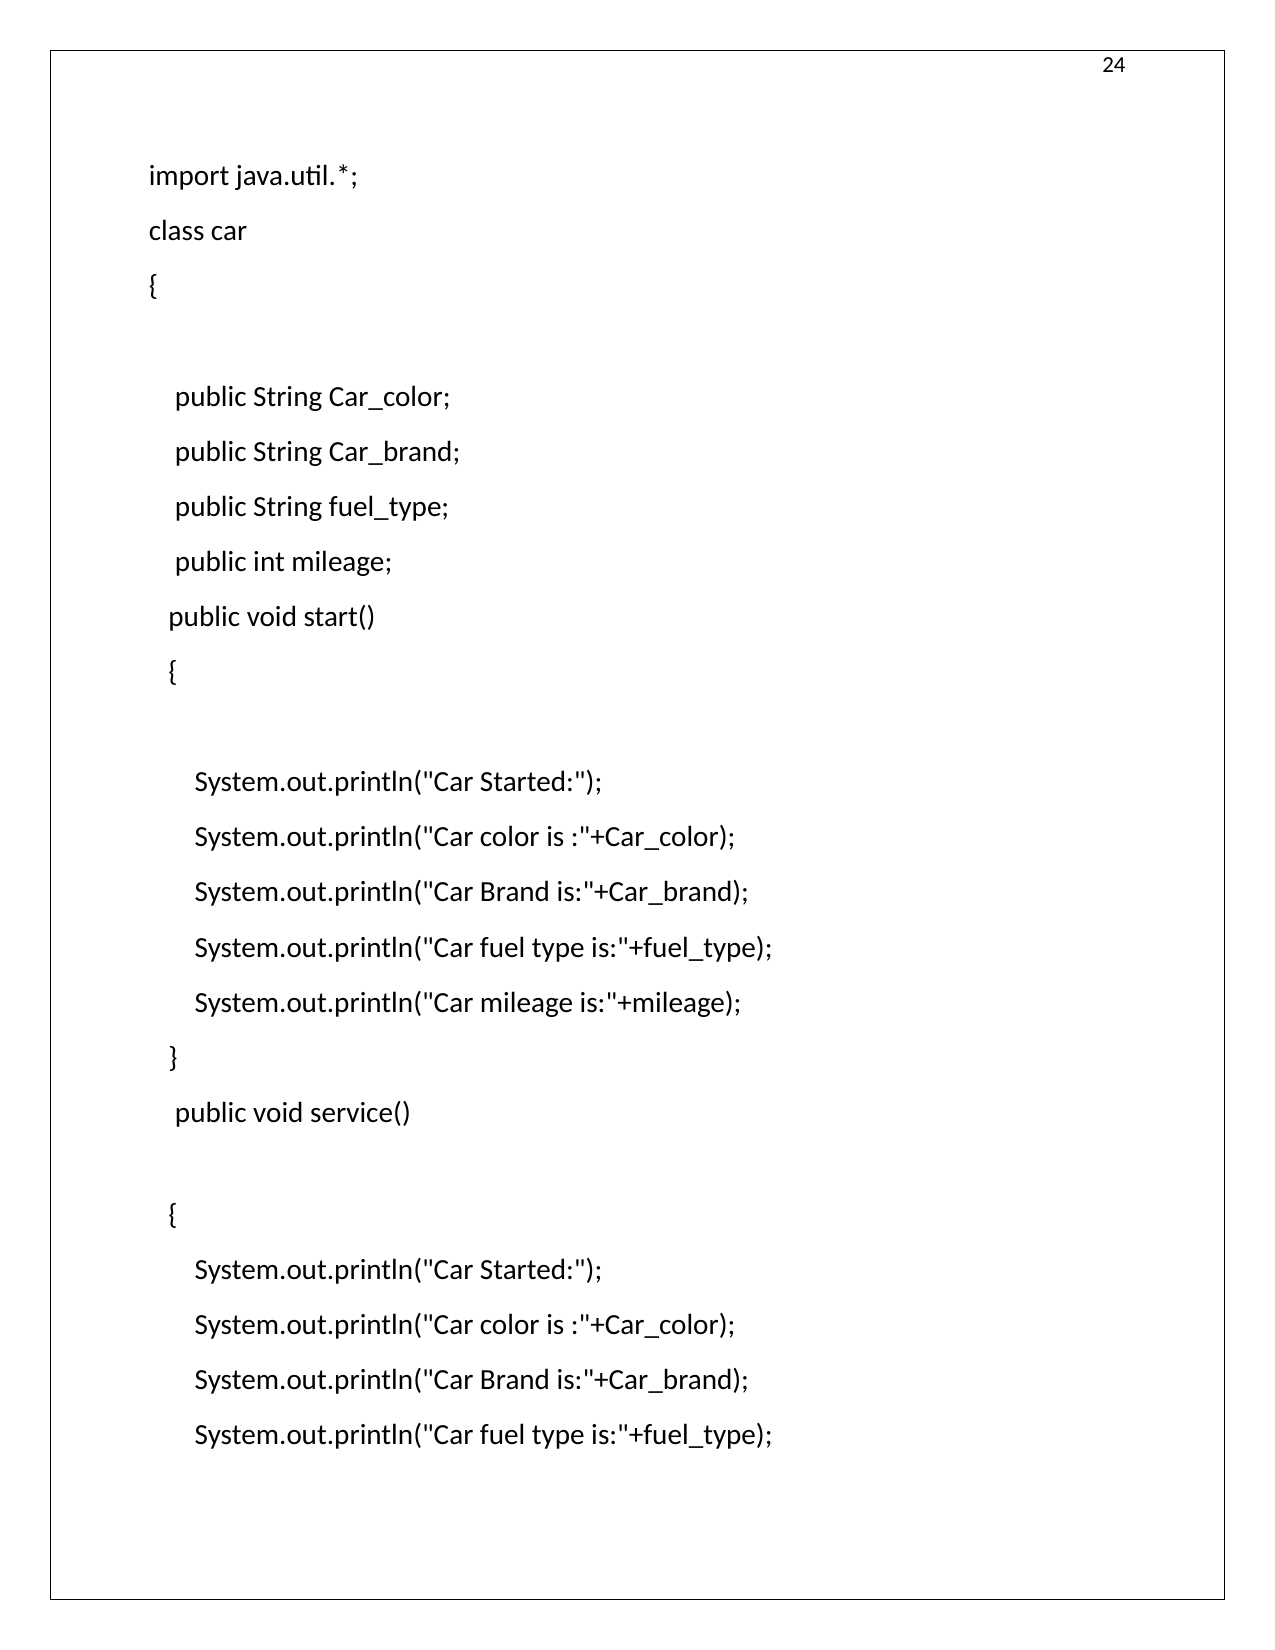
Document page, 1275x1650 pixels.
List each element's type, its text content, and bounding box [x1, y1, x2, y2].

text import java.util.*; [148, 157, 1275, 193]
text public String Car_color; [148, 378, 1275, 413]
text { [148, 1196, 1275, 1232]
text System.out.println("Car Brand is:"+Car_brand); [148, 1361, 1275, 1397]
text System.out.println("Car mileage is:"+mileage); [148, 984, 1275, 1019]
text { [148, 653, 1275, 689]
text public void service() [148, 1094, 1275, 1129]
text System.out.println("Car color is :"+Car_color); [148, 1306, 1275, 1342]
text { [148, 267, 1275, 303]
text } [148, 1039, 1275, 1074]
text public void start() [148, 598, 1275, 634]
text System.out.println("Car Started:"); [148, 1251, 1275, 1287]
text public String fuel_type; [148, 488, 1275, 523]
text public String Car_brand; [148, 433, 1275, 468]
text System.out.println("Car Started:"); [148, 763, 1275, 799]
text System.out.println("Car Brand is:"+Car_brand); [148, 873, 1275, 909]
text System.out.println("Car fuel type is:"+fuel_type); [148, 1416, 1275, 1452]
text System.out.println("Car fuel type is:"+fuel_type); [148, 929, 1275, 964]
text System.out.println("Car color is :"+Car_color); [148, 818, 1275, 854]
text class car [148, 212, 1275, 248]
text public int mileage; [148, 543, 1275, 578]
